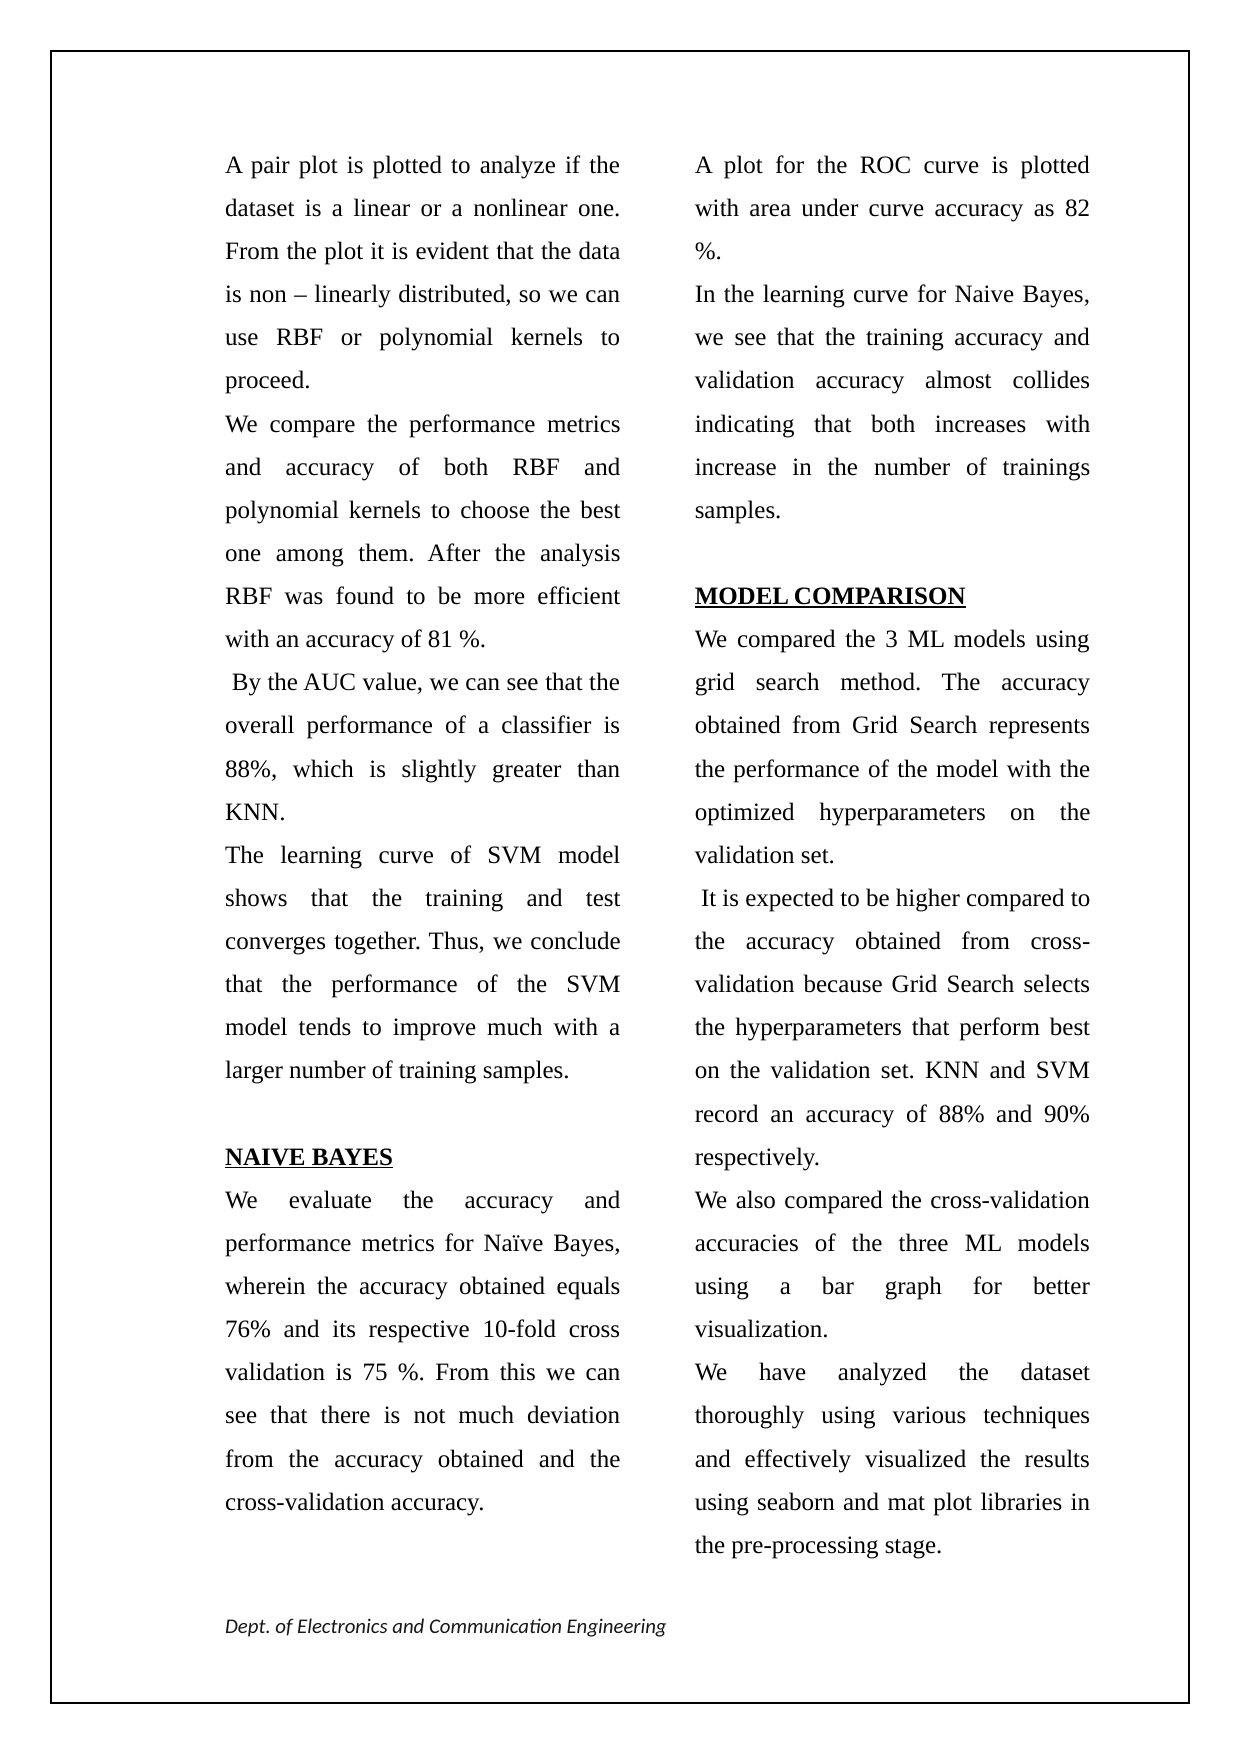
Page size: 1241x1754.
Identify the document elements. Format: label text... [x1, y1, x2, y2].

text It is expected to be higher compared to the accuracy obtained from cross-validation because Grid Search selects the hyperparameters that perform best on the validation set. KNN and SVM record an accuracy of 88% and 90% respectively. [694, 883, 1090, 1171]
text NAIVE BAYES [225, 1142, 621, 1171]
text We have analyzed the dataset thoroughly using various techniques and effectively visualized the results using seaborn and mat plot libraries in the pre-processing stage. [694, 1357, 1090, 1559]
text A plot for the ROC curve is plotted with area under curve accuracy as 82 %. [694, 150, 1090, 265]
text In the learning curve for Naive Bayes, we see that the training accuracy and validation accuracy almost collides indicating that both increases with increase in the number of trainings samples. [694, 279, 1090, 524]
text We compare the performance metrics and accuracy of both RBF and polynomial kernels to choose the best one among them. After the analysis RBF was found to be more efficient with an accuracy of 81 %. [225, 409, 621, 653]
text We also compared the cross-validation accuracies of the three ML models using a bar graph for better visualization. [694, 1185, 1090, 1343]
text We evaluate the accuracy and performance metrics for Naïve Bayes, wherein the accuracy obtained equals 76% and its respective 10-fold cross validation is 75 %. From this we can see that there is not much deviation from the accuracy obtained and the cross-validation accuracy. [225, 1185, 621, 1516]
text We compared the 3 ML models using grid search method. The accuracy obtained from Grid Search represents the performance of the model with the optimized hyperparameters on the validation set. [694, 624, 1090, 869]
text The learning curve of SVM model shows that the training and test converges together. Thus, we conclude that the performance of the SVM model tends to improve much with a larger number of training samples. [225, 840, 621, 1084]
text A pair plot is plotted to analyze if the dataset is a linear or a nonlinear one. From the plot it is evident that the data is non – linearly distributed, so we can use RBF or polynomial kernels to proceed. [225, 150, 621, 394]
text By the AUC value, we can see that the overall performance of a classifier is 88%, which is slightly greater than KNN. [225, 667, 621, 826]
text MODEL COMPARISON [694, 581, 1090, 610]
